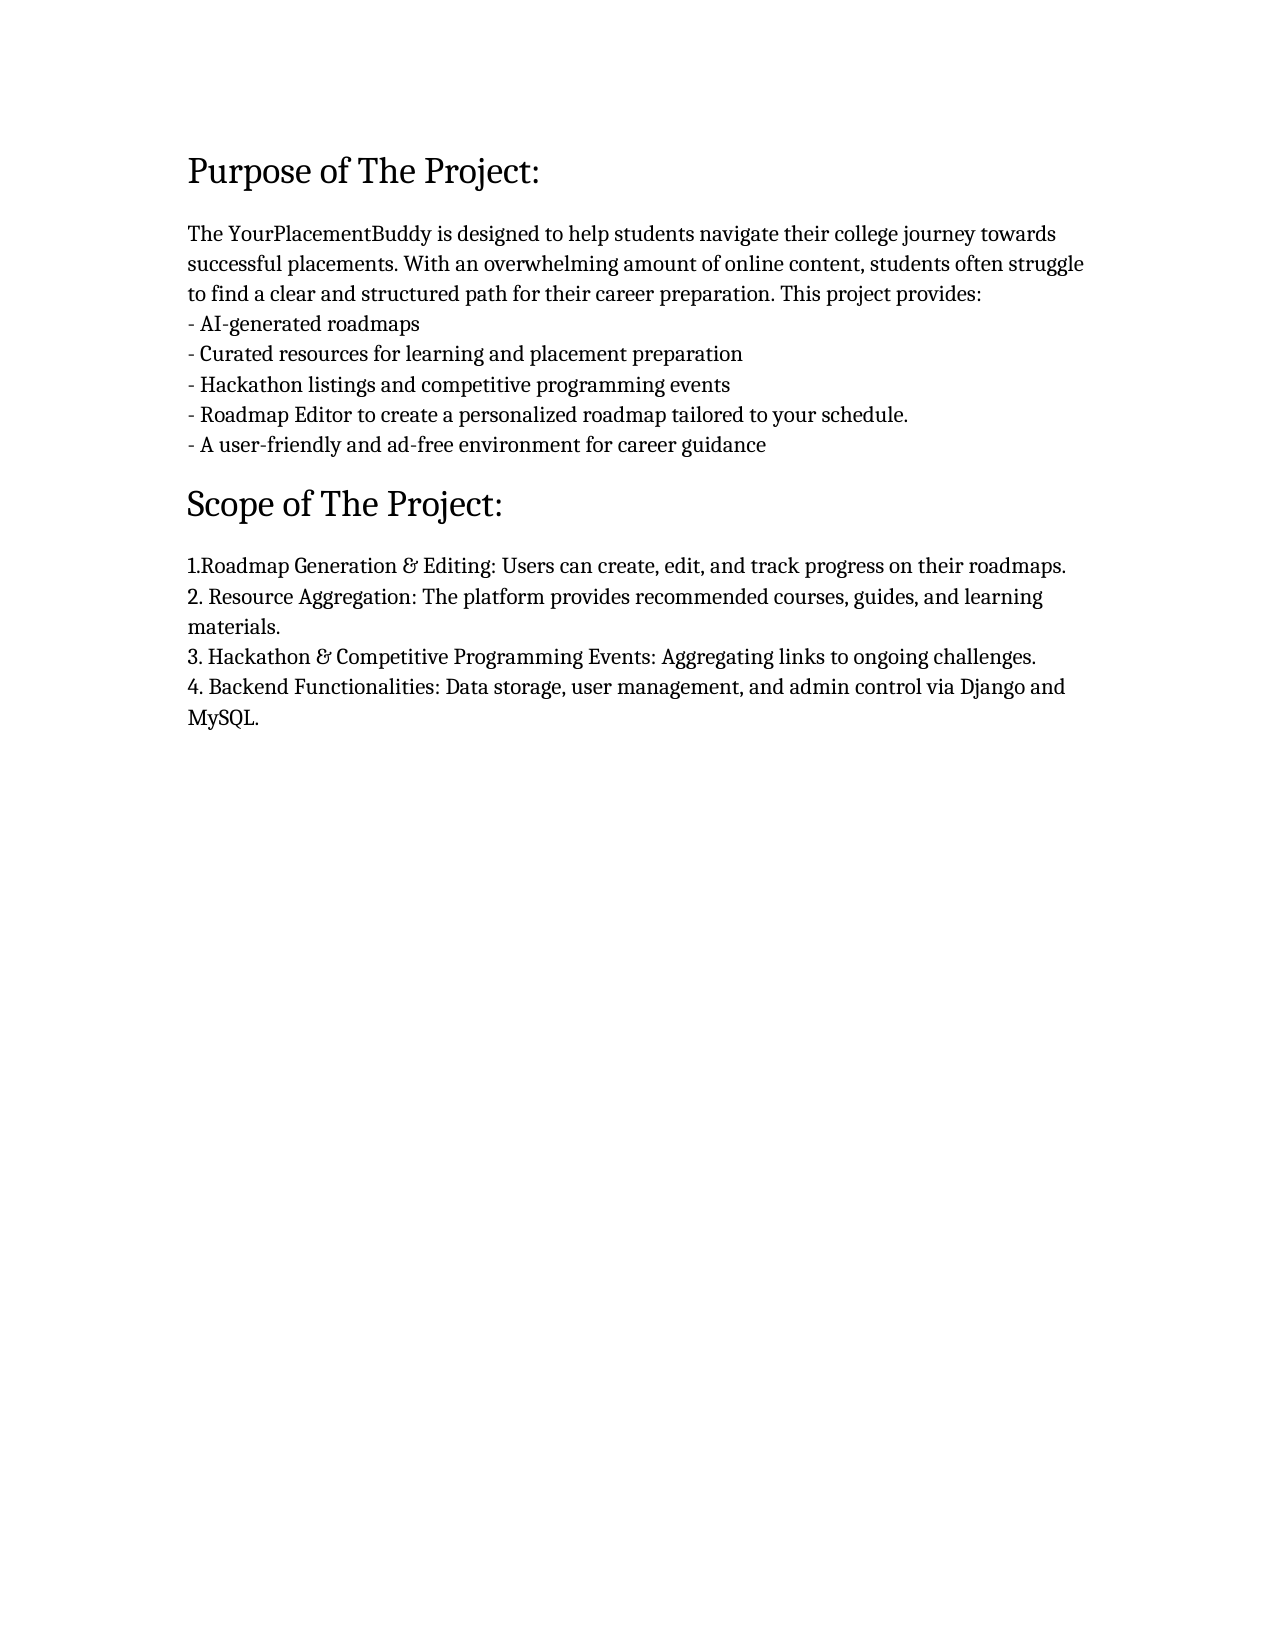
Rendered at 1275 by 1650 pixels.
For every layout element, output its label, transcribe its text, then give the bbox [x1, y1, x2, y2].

text Purpose of The Project: [187, 150, 1087, 193]
text Scope of The Project: [187, 483, 1087, 526]
text 1.Roadmap Generation & Editing: Users can create, edit, and track progress on their roadmaps. 2. Resource Aggregation: The platform provides recommended courses, guides, and learning materials. 3. Hackathon & Competitive Programming Events: Aggregating links to ongoing challenges. 4. Backend Functionalities: Data storage, user management, and admin control via Django and MySQL. [187, 553, 1087, 731]
text The YourPlacementBuddy is designed to help students navigate their college journey towards successful placements. With an overwhelming amount of online content, students often struggle to find a clear and structured path for their career preparation. This project provides: - AI-generated roadmaps - Curated resources for learning and placement preparation - Hackathon listings and competitive programming events - Roadmap Editor to create a personalized roadmap tailored to your schedule. - A user-friendly and ad-free environment for career guidance [187, 220, 1087, 458]
